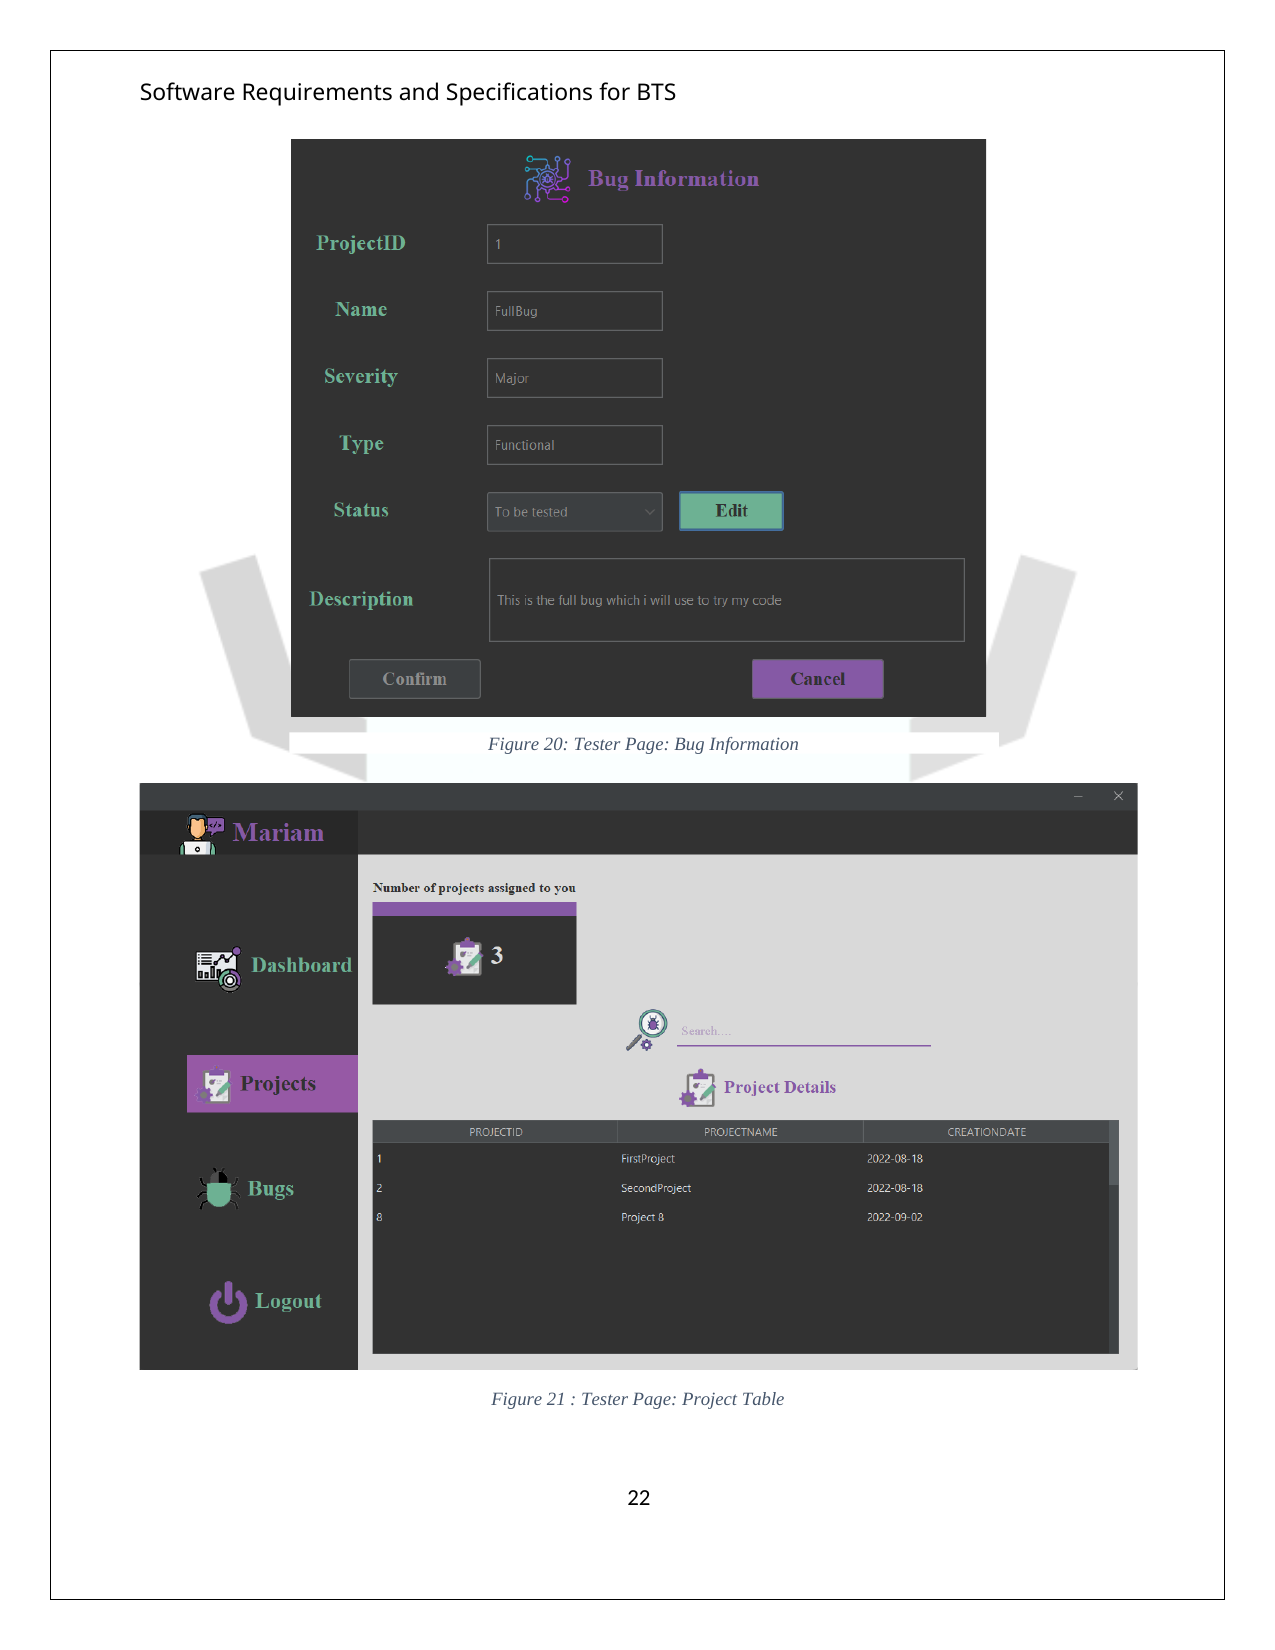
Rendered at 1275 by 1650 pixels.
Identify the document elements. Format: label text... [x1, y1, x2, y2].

picture [139, 783, 1138, 1370]
picture [291, 139, 987, 717]
text Figure 21 : Tester Page: Project Table [139, 1388, 1138, 1410]
